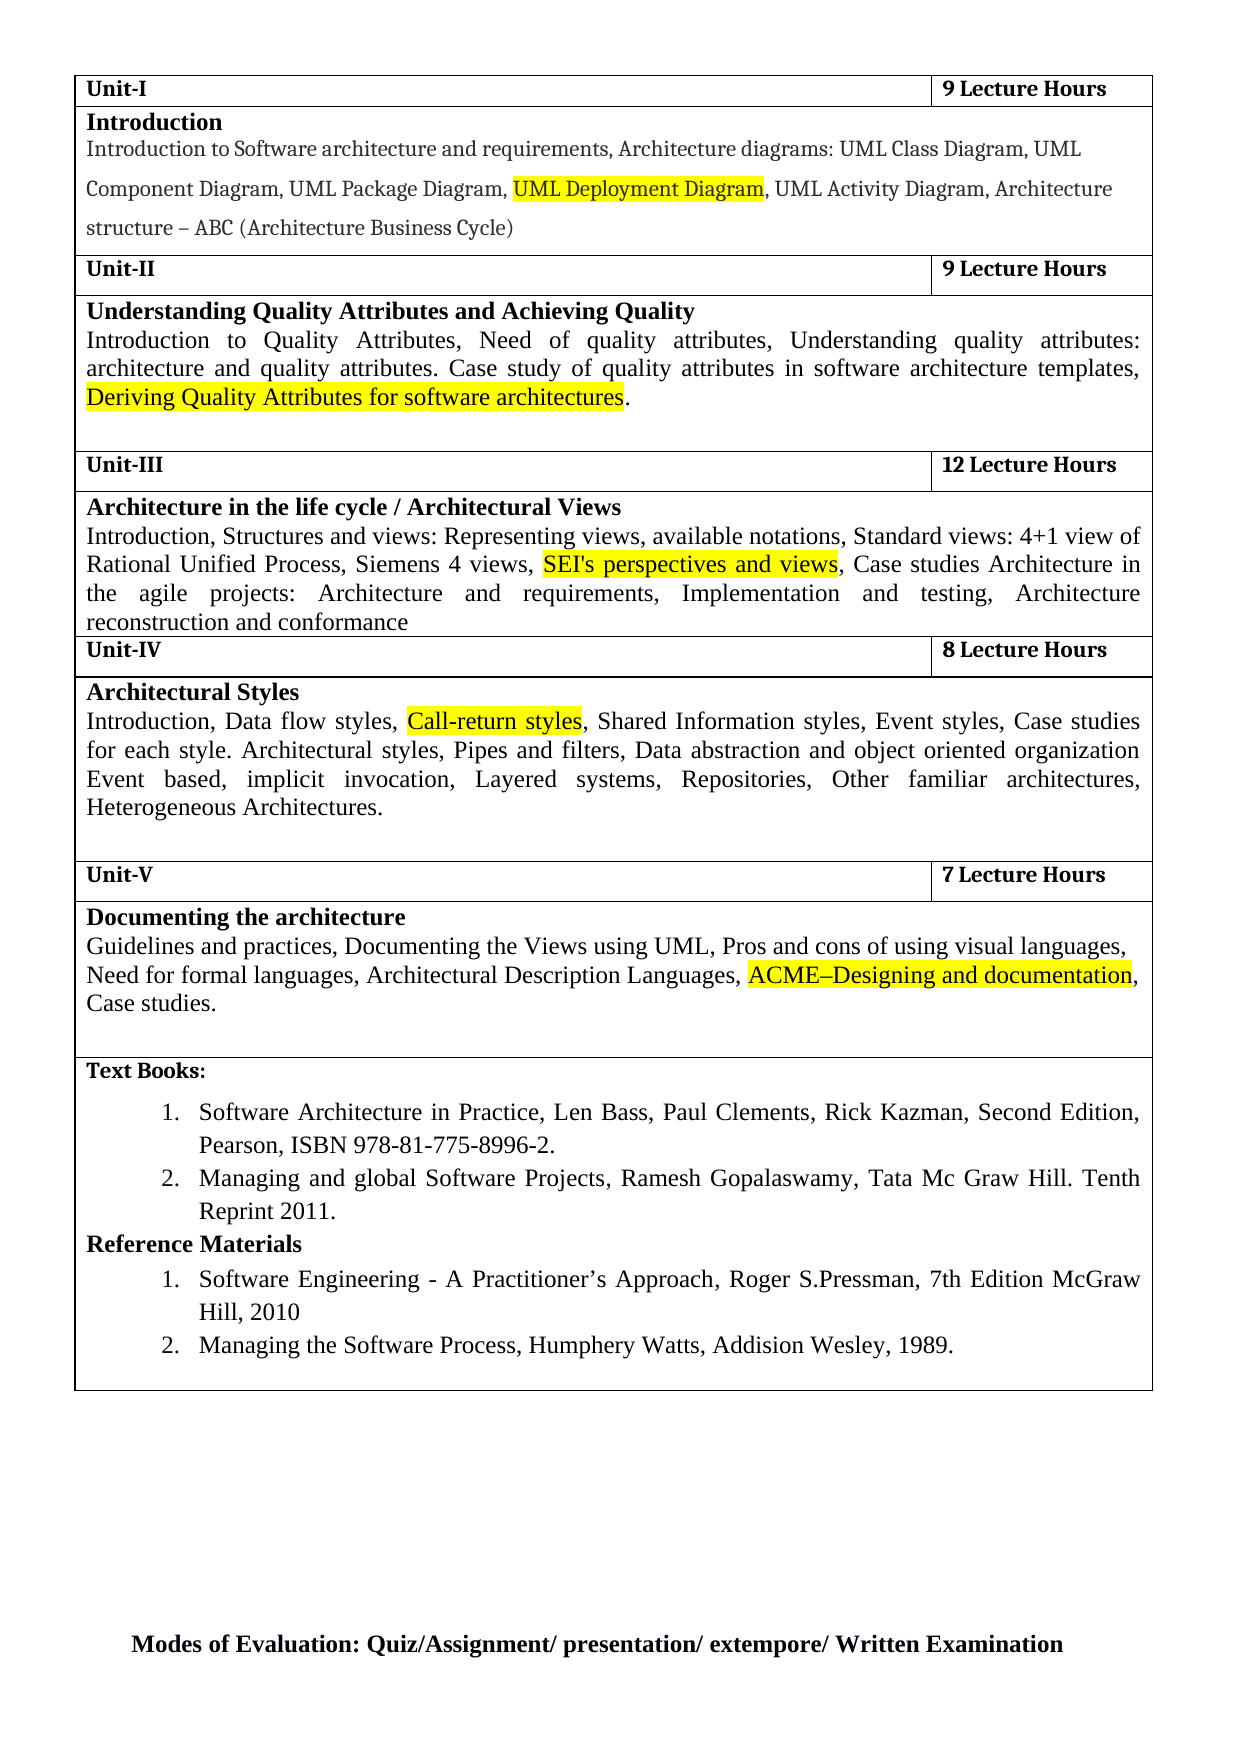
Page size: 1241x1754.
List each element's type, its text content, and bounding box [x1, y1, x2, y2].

table_cell Text Books: Software Architecture in Practice, Len Bass, Paul Clements, Rick Kazman, Second Edition, Pearson, ISBN 978-81-775-8996-2. Managing and global Software Projects, Ramesh Gopalaswamy, Tata Mc Graw Hill. Tenth Reprint 2011. Reference Materials Software Engineering - A Practitioner’s Approach, Roger S.Pressman, 7th Edition McGraw Hill, 2010 Managing the Software Process, Humphery Watts, Addision Wesley, 1989. [76, 1058, 1152, 1390]
table_cell Unit-III [76, 452, 931, 491]
table_cell Architecture in the life cycle / Architectural Views Introduction, Structures and views: Representing views, available notations, Standard views: 4+1 view of Rational Unified Process, Siemens 4 views, SEI's perspectives and views, Case studies Architecture in the agile projects: Architecture and requirements, Implementation and testing, Architecture reconstruction and conformance [76, 492, 1152, 636]
table_cell Unit-V [76, 862, 931, 901]
table_cell Introduction Introduction to Software architecture and requirements, Architecture diagrams: UML Class Diagram, UML Component Diagram, UML Package Diagram, UML Deployment Diagram, UML Activity Diagram, Architecture structure – ABC (Architecture Business Cycle) [76, 107, 1152, 254]
table_cell Understanding Quality Attributes and Achieving Quality Introduction to Quality Attributes, Need of quality attributes, Understanding quality attributes: architecture and quality attributes. Case study of quality attributes in software architecture templates, Deriving Quality Attributes for software architectures. [76, 296, 1152, 451]
table_header 9 Lecture Hours [932, 76, 1152, 106]
table_cell 7 Lecture Hours [932, 862, 1152, 901]
text Modes of Evaluation: Quiz/Assignment/ presentation/ extempore/ Written Examination [75, 1629, 1165, 1657]
table_cell 9 Lecture Hours [932, 256, 1152, 295]
table_cell Unit-II [76, 256, 931, 295]
table_header Unit-I [76, 76, 931, 106]
table_cell Unit-IV [76, 637, 931, 676]
table_cell Architectural Styles Introduction, Data flow styles, Call-return styles, Shared Information styles, Event styles, Case studies for each style. Architectural styles, Pipes and filters, Data abstraction and object oriented organization Event based, implicit invocation, Layered systems, Repositories, Other familiar architectures, Heterogeneous Architectures. [76, 678, 1152, 861]
table_cell Documenting the architecture Guidelines and practices, Documenting the Views using UML, Pros and cons of using visual languages, Need for formal languages, Architectural Description Languages, ACME–Designing and documentation, Case studies. [76, 902, 1152, 1057]
table_cell 8 Lecture Hours [932, 637, 1152, 676]
table_cell 12 Lecture Hours [932, 452, 1152, 491]
